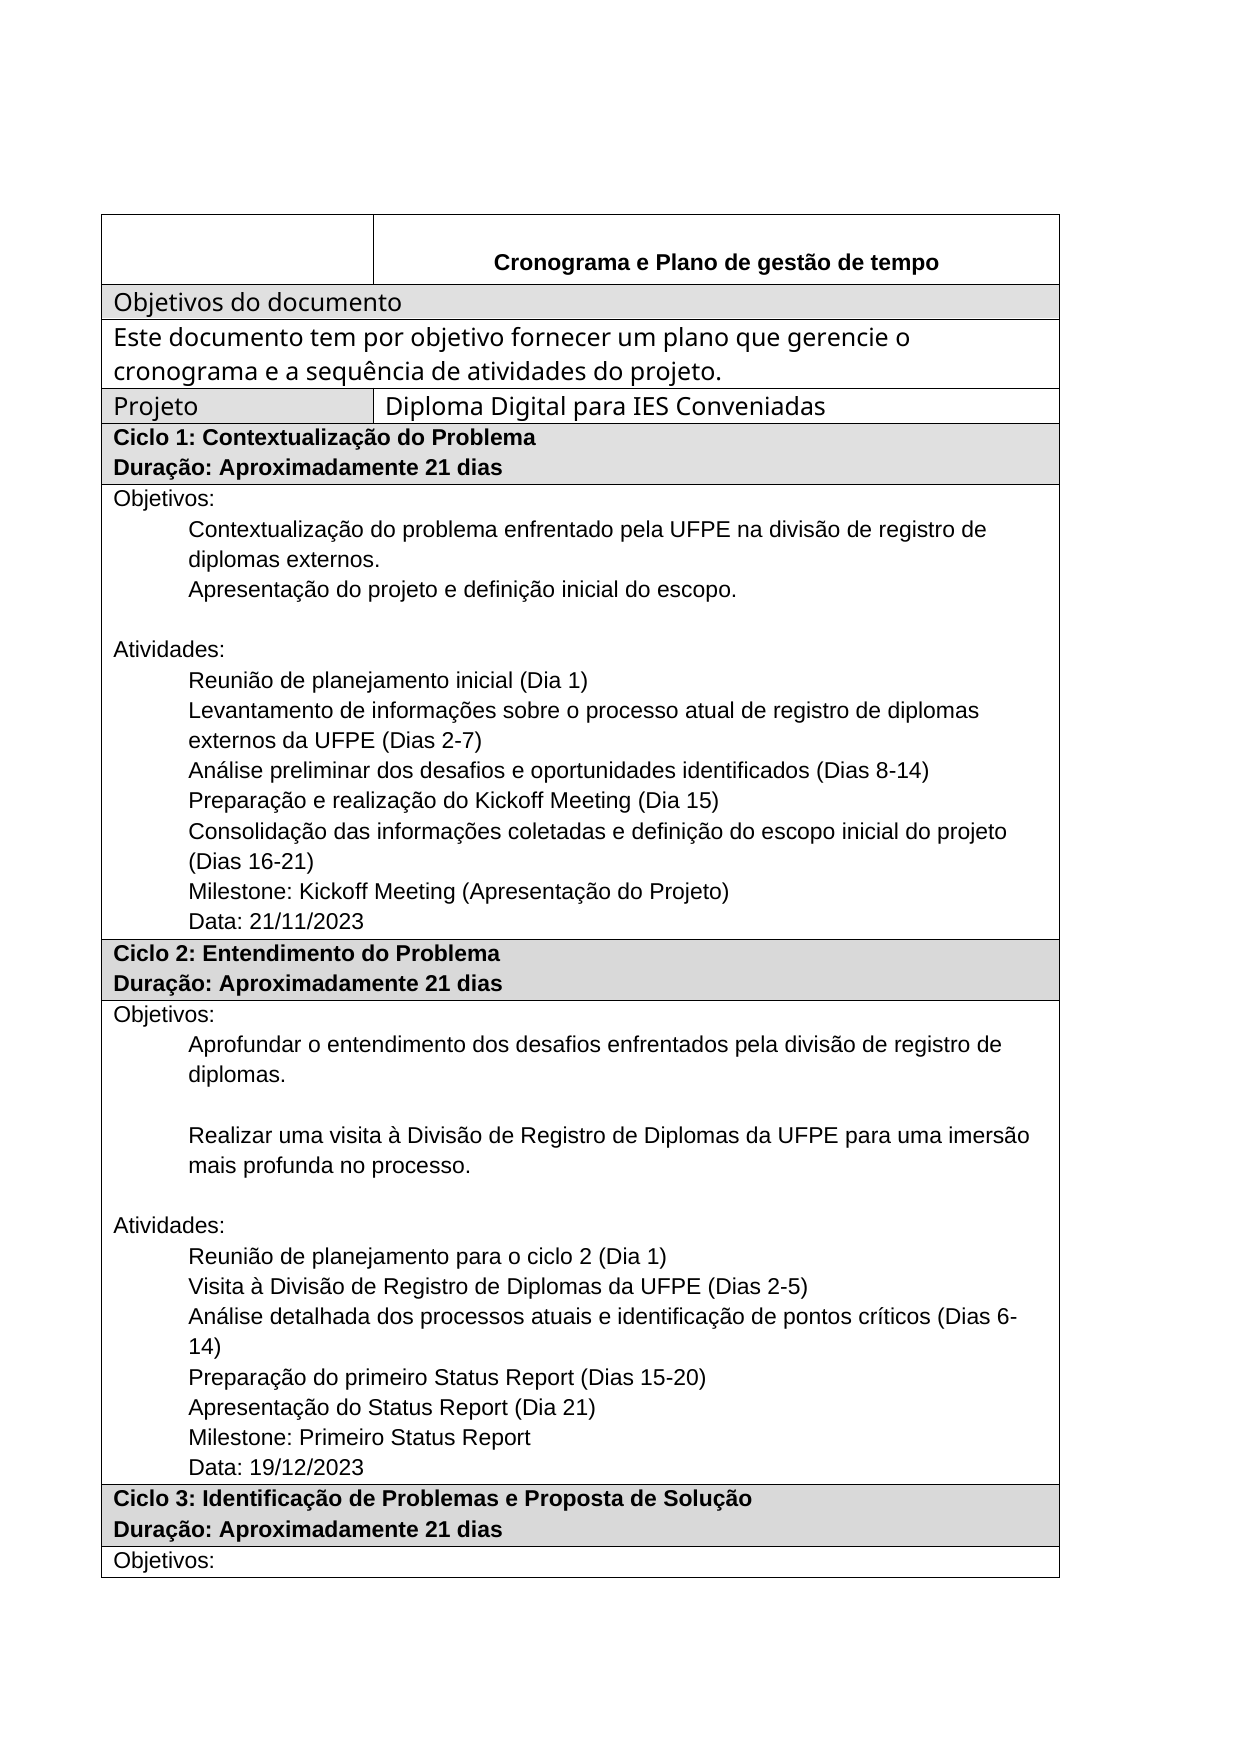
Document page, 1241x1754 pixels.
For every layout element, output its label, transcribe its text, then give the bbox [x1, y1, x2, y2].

table_cell Objetivos do documento [102, 285, 1059, 318]
table_cell Ciclo 2: Entendimento do Problema Duração: Aproximadamente 21 dias [102, 940, 1059, 1000]
table_cell Diploma Digital para IES Conveniadas [374, 389, 1059, 423]
table_cell Ciclo 1: Contextualização do Problema Duração: Aproximadamente 21 dias [102, 424, 1059, 484]
table_header [102, 215, 373, 283]
table_cell Projeto [102, 389, 373, 423]
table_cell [102, 1547, 1059, 1577]
table_cell Ciclo 3: Identificação de Problemas e Proposta de Solução Duração: Aproximadamente 21 dias [102, 1485, 1059, 1546]
table_cell Objetivos: Contextualização do problema enfrentado pela UFPE na divisão de registro de diplomas externos. Apresentação do projeto e definição inicial do escopo. Atividades: Reunião de planejamento inicial (Dia 1) Levantamento de informações sobre o processo atual de registro de diplomas externos da UFPE (Dias 2-7) Análise preliminar dos desafios e oportunidades identificados (Dias 8-14) Preparação e realização do Kickoff Meeting (Dia 15) Consolidação das informações coletadas e definição do escopo inicial do projeto (Dias 16-21) Milestone: Kickoff Meeting (Apresentação do Projeto) Data: 21/11/2023 [102, 485, 1059, 938]
table_cell Objetivos: Aprofundar o entendimento dos desafios enfrentados pela divisão de registro de diplomas. Realizar uma visita à Divisão de Registro de Diplomas da UFPE para uma imersão mais profunda no processo. Atividades: Reunião de planejamento para o ciclo 2 (Dia 1) Visita à Divisão de Registro de Diplomas da UFPE (Dias 2-5) Análise detalhada dos processos atuais e identificação de pontos críticos (Dias 6-14) Preparação do primeiro Status Report (Dias 15-20) Apresentação do Status Report (Dia 21) Milestone: Primeiro Status Report Data: 19/12/2023 [102, 1001, 1059, 1484]
table_cell Este documento tem por objetivo fornecer um plano que gerencie o cronograma e a sequência de atividades do projeto. [102, 320, 1059, 388]
table_header Cronograma e Plano de gestão de tempo [374, 215, 1059, 283]
